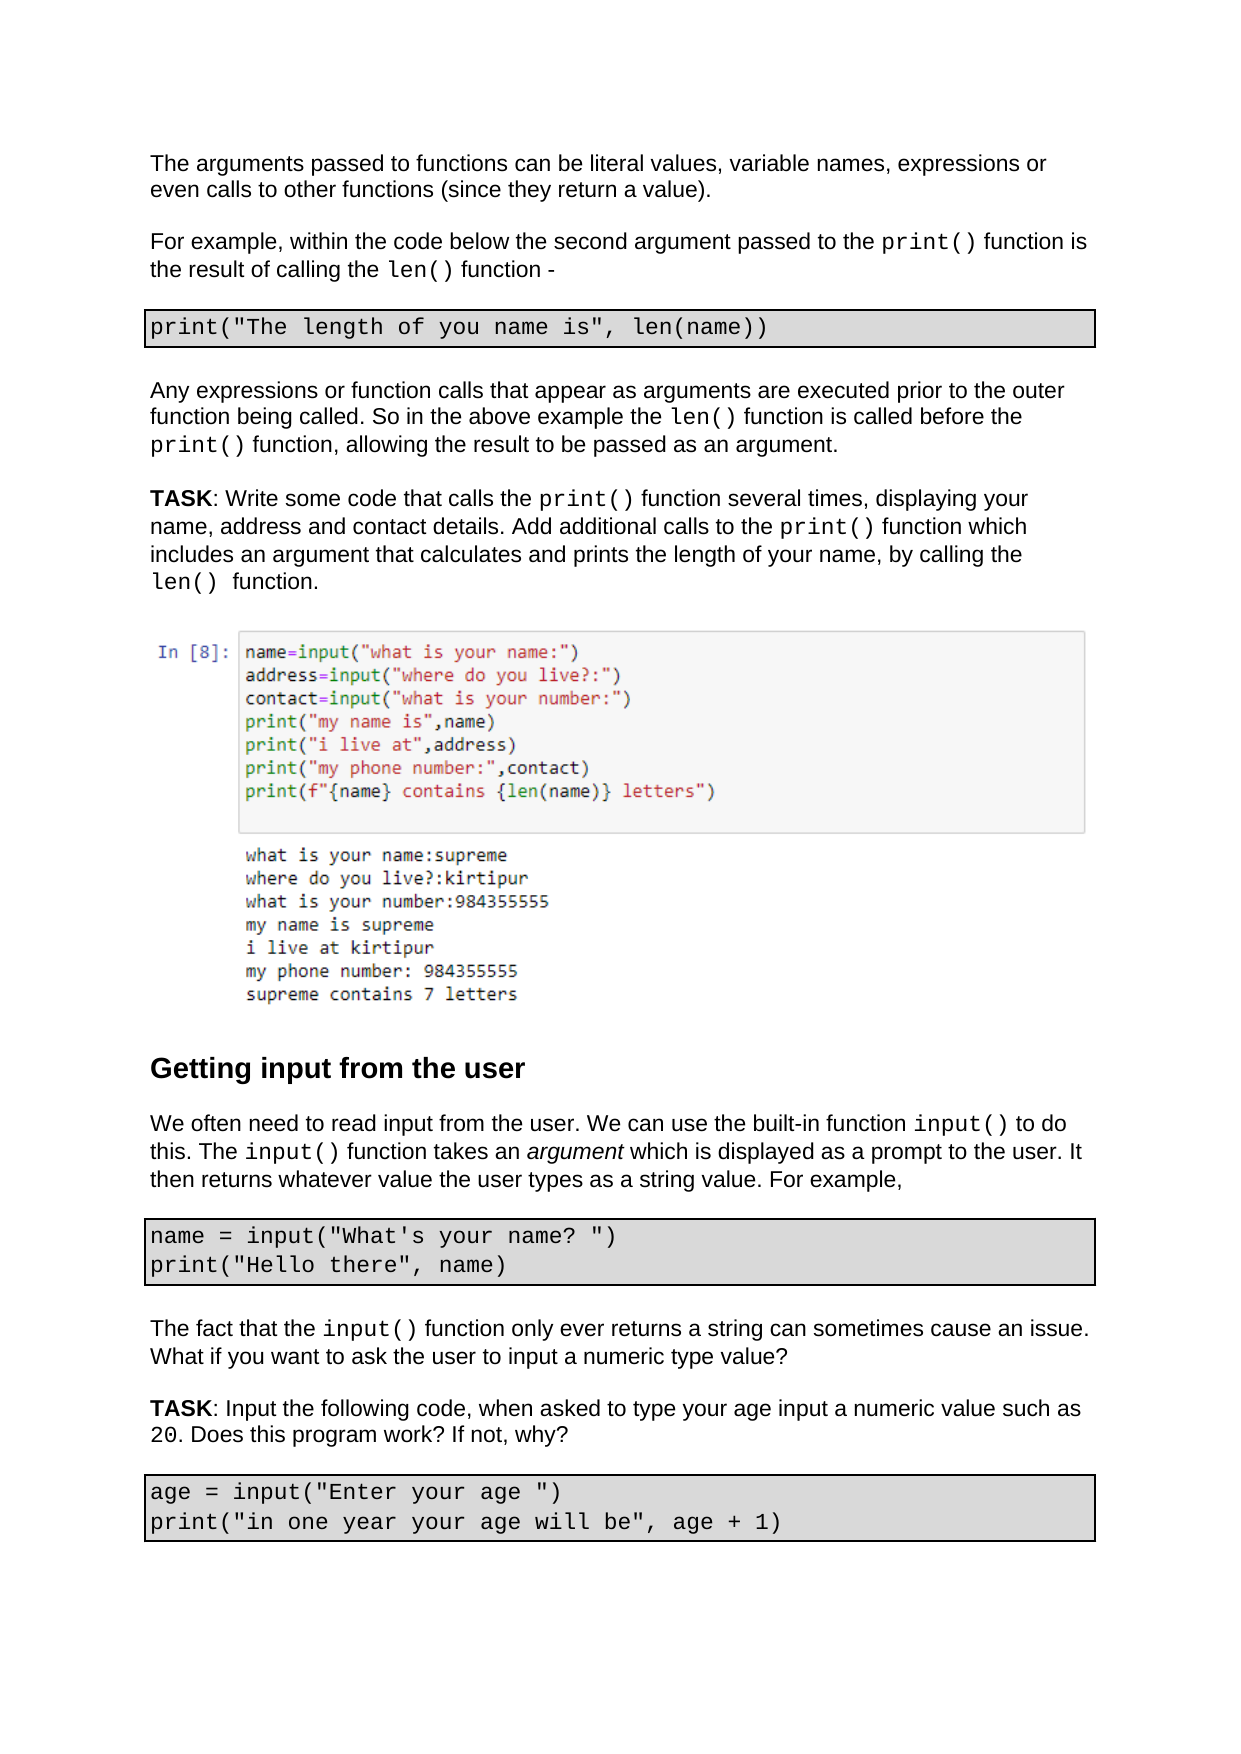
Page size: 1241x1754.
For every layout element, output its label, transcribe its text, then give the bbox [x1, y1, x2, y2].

text print("The length of you name is", len(name)) [146, 311, 1094, 346]
text print("Hello there", name) [146, 1247, 1094, 1284]
subtitle Getting input from the user [150, 1051, 1090, 1085]
text age = input("Enter your age ") [146, 1476, 1094, 1504]
text The fact that the input() function only ever returns a string can sometimes cause an issue. What if you want to ask the user to input a numeric type value? [150, 1315, 1090, 1369]
text The arguments passed to functions can be literal values, variable names, expressions or even calls to other functions (since they return a value). [150, 150, 1090, 203]
text name = input("What's your name? ") [146, 1220, 1094, 1247]
text We often need to read input from the user. We can use the built-in function input() to do this. The input() function takes an argument which is displayed as a prompt to the user. It then returns whatever value the user types as a string value. For example, [150, 1110, 1090, 1193]
text TASK: Write some code that calls the print() function several times, displaying your name, address and contact details. Add additional calls to the print() function which includes an argument that calculates and prints the length of your name, by calling the len() function. [150, 485, 1090, 596]
picture [150, 621, 1091, 1014]
text For example, within the code below the second argument passed to the print() function is the result of calling the len() function - [150, 228, 1090, 284]
text print("in one year your age will be", age + 1) [146, 1504, 1094, 1540]
text Any expressions or function calls that appear as arguments are executed prior to the outer function being called. So in the above example the len() function is called before the print() function, allowing the result to be passed as an argument. [150, 377, 1090, 460]
text TASK: Input the following code, when asked to type your age input a numeric value such as 20. Does this program work? If not, why? [150, 1394, 1090, 1449]
